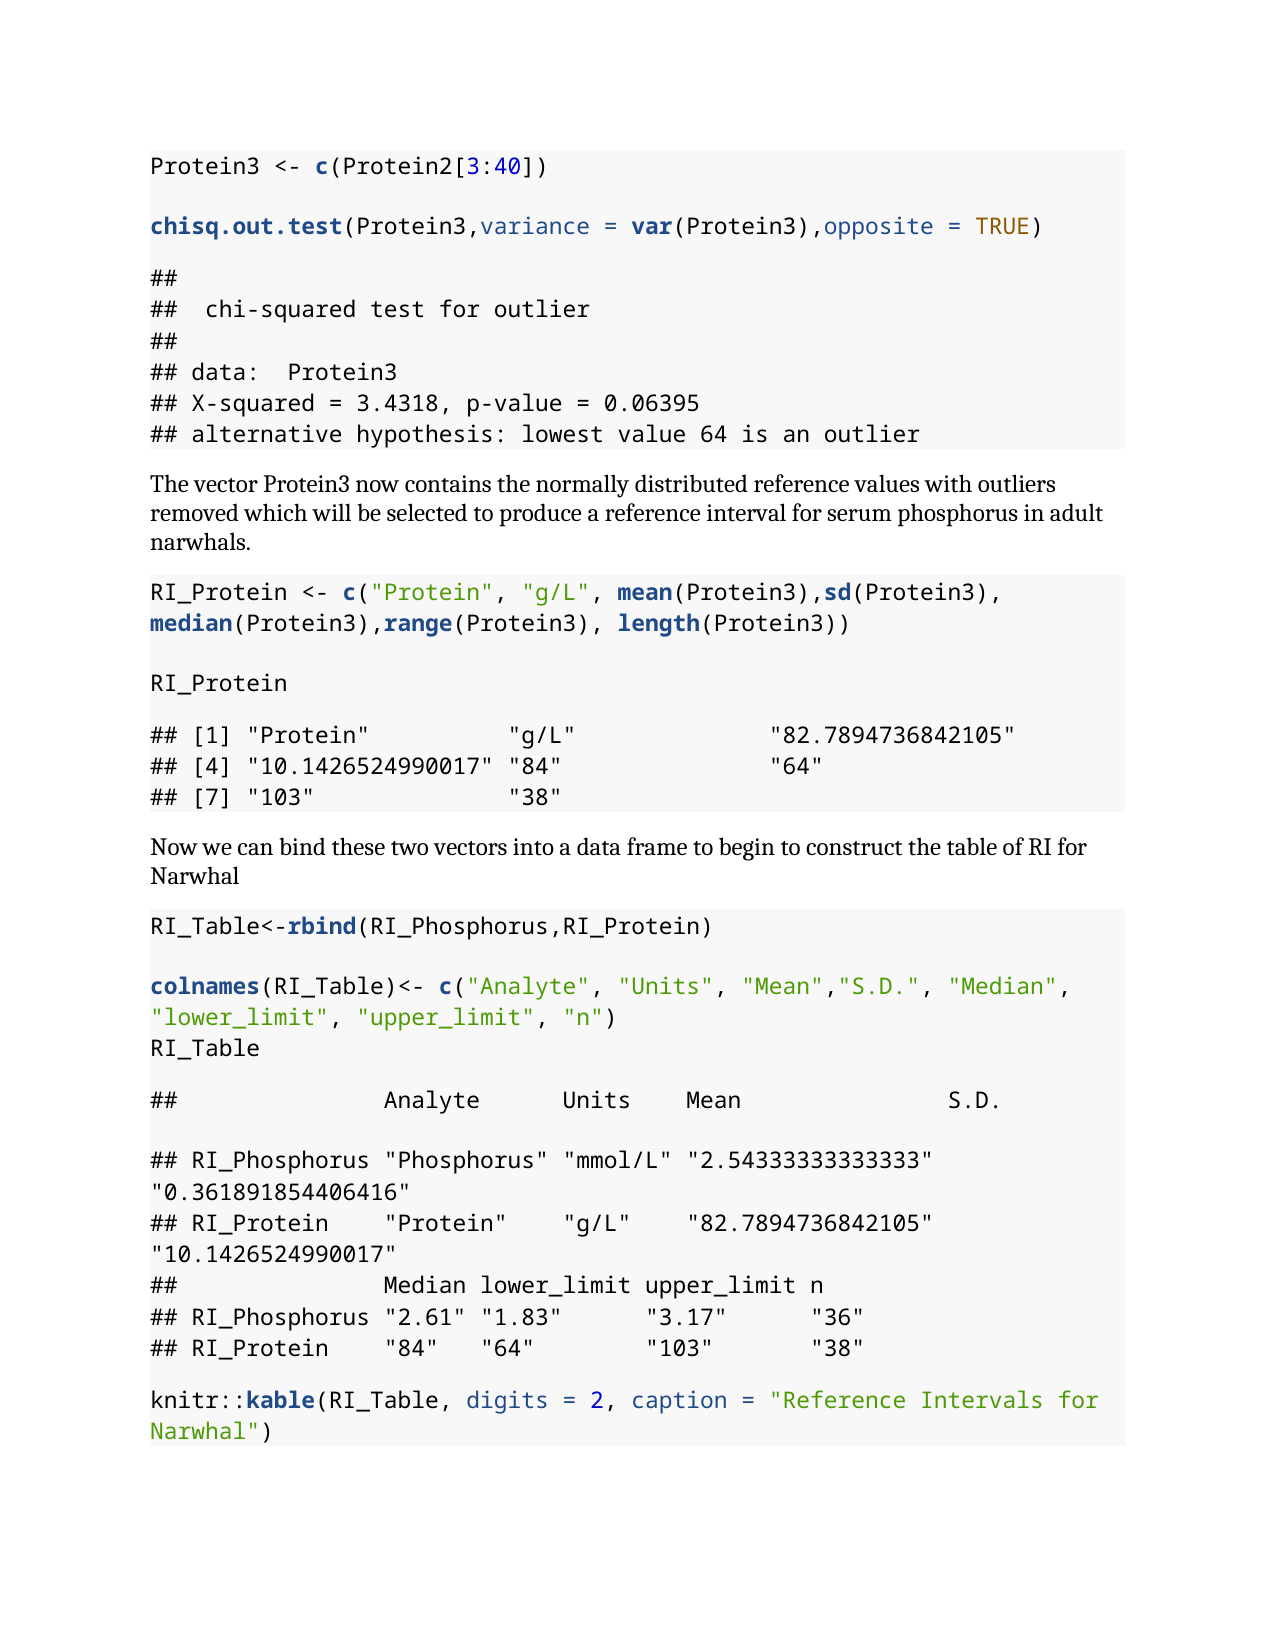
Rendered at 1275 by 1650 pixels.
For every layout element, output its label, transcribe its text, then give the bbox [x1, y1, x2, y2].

text ## ## chi-squared test for outlier ## ## data: Protein3 ## X-squared = 3.4318, p-value = 0.06395 ## alternative hypothesis: lowest value 64 is an outlier [150, 262, 1125, 449]
text RI_Protein <- c("Protein", "g/L", mean(Protein3),sd(Protein3), median(Protein3),range(Protein3), length(Protein3)) RI_Protein [150, 575, 1125, 698]
text Protein3 <- c(Protein2[3:40]) chisq.out.test(Protein3,variance = var(Protein3),opposite = TRUE) [150, 150, 1125, 241]
text The vector Protein3 now contains the normally distributed reference values with outliers removed which will be selected to produce a reference interval for serum phosphorus in adult narwhals. [150, 470, 1125, 557]
text ## [1] "Protein" "g/L" "82.7894736842105" ## [4] "10.1426524990017" "84" "64" ## [7] "103" "38" [150, 719, 1125, 812]
text ## Analyte Units Mean S.D. ## RI_Phosphorus "Phosphorus" "mmol/L" "2.54333333333333" "0.361891854406416" ## RI_Protein "Protein" "g/L" "82.7894736842105" "10.1426524990017" ## Median lower_limit upper_limit n ## RI_Phosphorus "2.61" "1.83" "3.17" "36" ## RI_Protein "84" "64" "103" "38" [150, 1084, 1125, 1363]
text RI_Table<-rbind(RI_Phosphorus,RI_Protein) colnames(RI_Table)<- c("Analyte", "Units", "Mean","S.D.", "Median", "lower_limit", "upper_limit", "n") RI_Table [150, 909, 1125, 1063]
text knitr::kable(RI_Table, digits = 2, caption = "Reference Intervals for Narwhal") [274, 1384, 1125, 1446]
text Now we can bind these two vectors into a data frame to begin to construct the table of RI for Narwhal [150, 833, 1125, 891]
